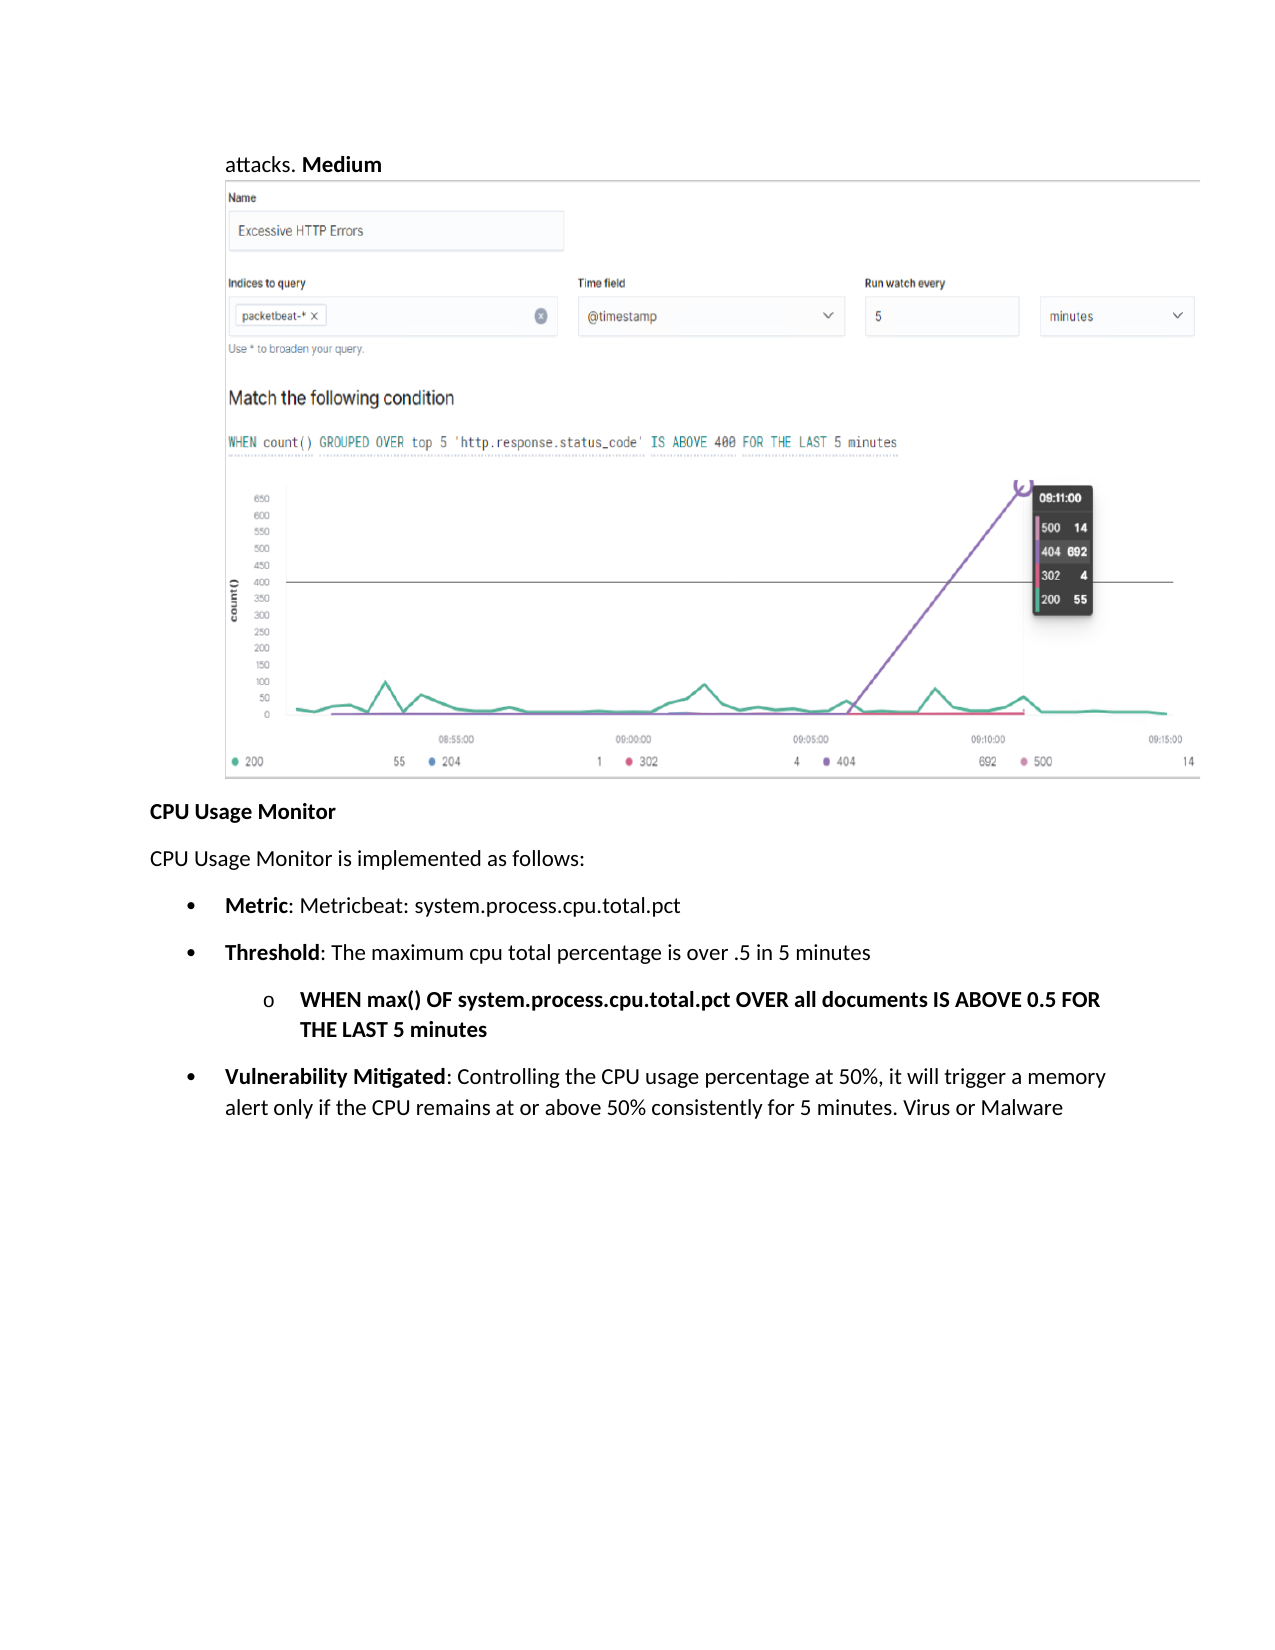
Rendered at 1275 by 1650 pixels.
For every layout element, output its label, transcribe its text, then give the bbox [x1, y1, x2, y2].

text CPU Usage Monitor is implemented as follows: [150, 844, 1125, 872]
picture [225, 180, 1200, 779]
list WHEN max() OF system.process.cpu.total.pct OVER all documents IS ABOVE 0.5 FOR THE LAST 5 minutes [262, 985, 1125, 1044]
list Vulnerability Mitigated: Controlling the CPU usage percentage at 50%, it will trigger a memory alert only if the CPU remains at or above 50% consistently for 5 minutes. Virus or Malware [187, 1062, 1125, 1121]
list Metric: Metricbeat: system.process.cpu.total.pct [187, 891, 1125, 919]
list Threshold: The maximum cpu total percentage is over .5 in 5 minutes [187, 938, 1125, 966]
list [187, 150, 1125, 778]
text CPU Usage Monitor [150, 797, 1125, 825]
